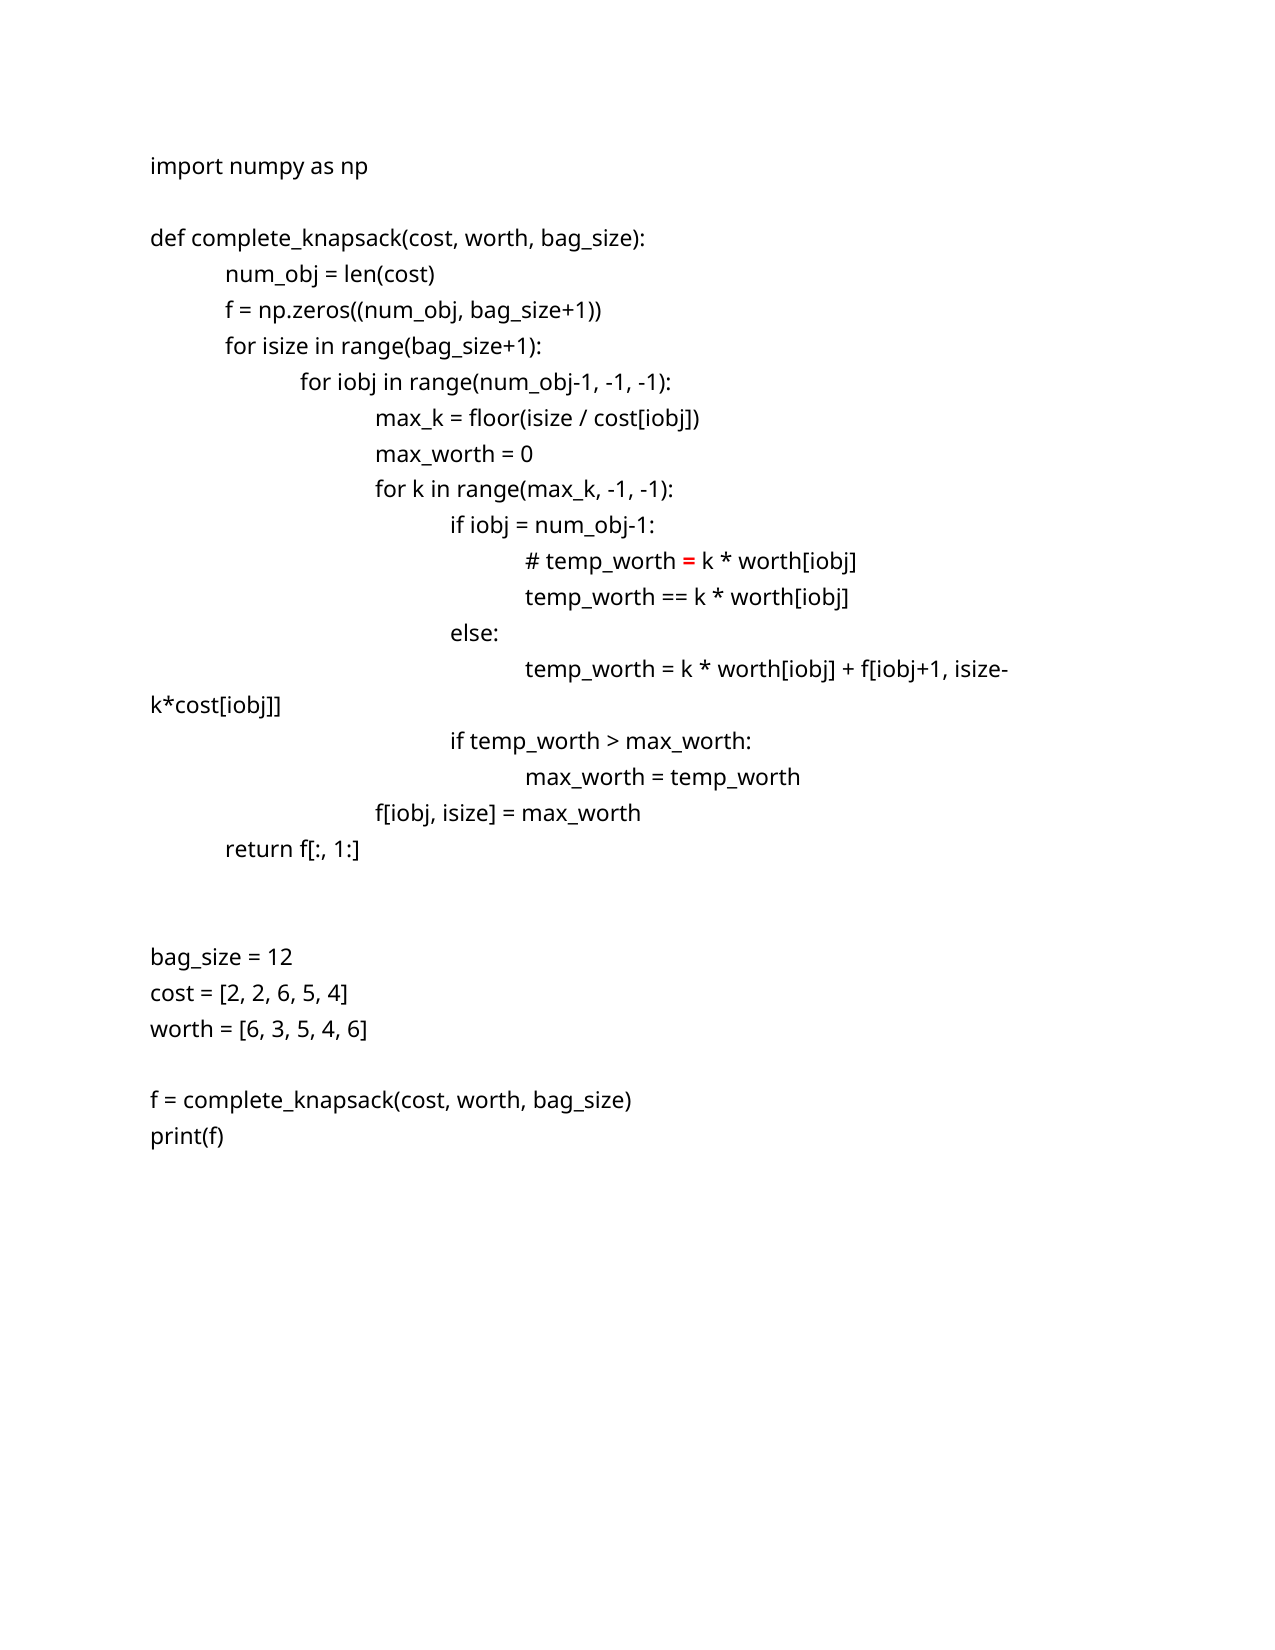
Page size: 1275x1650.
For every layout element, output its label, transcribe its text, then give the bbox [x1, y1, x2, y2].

text bag_size = 12 [150, 941, 1125, 972]
text if iobj = num_obj-1: [150, 509, 1125, 541]
text max_k = floor(isize / cost[iobj]) [150, 402, 1125, 433]
text max_worth = 0 [150, 437, 1125, 469]
text worth = [6, 3, 5, 4, 6] [150, 1012, 1125, 1044]
text num_obj = len(cost) [150, 258, 1125, 289]
text for iobj in range(num_obj-1, -1, -1): [150, 366, 1125, 397]
text def complete_knapsack(cost, worth, bag_size): [150, 222, 1125, 253]
text else: [150, 617, 1125, 648]
text if temp_worth > max_worth: [150, 725, 1125, 756]
text import numpy as np [150, 150, 1125, 181]
text # temp_worth = k * worth[iobj] [150, 545, 1125, 577]
text return f[:, 1:] [150, 833, 1125, 864]
text max_worth = temp_worth [150, 761, 1125, 792]
text cost = [2, 2, 6, 5, 4] [150, 977, 1125, 1008]
text f = complete_knapsack(cost, worth, bag_size) [150, 1084, 1125, 1116]
text temp_worth = k * worth[iobj] + f[iobj+1, isize-k*cost[iobj]] [150, 653, 1125, 720]
text temp_worth == k * worth[iobj] [150, 581, 1125, 612]
text for isize in range(bag_size+1): [150, 330, 1125, 361]
text print(f) [150, 1120, 1125, 1152]
text f = np.zeros((num_obj, bag_size+1)) [150, 294, 1125, 325]
text for k in range(max_k, -1, -1): [150, 473, 1125, 505]
text f[iobj, isize] = max_worth [150, 797, 1125, 828]
